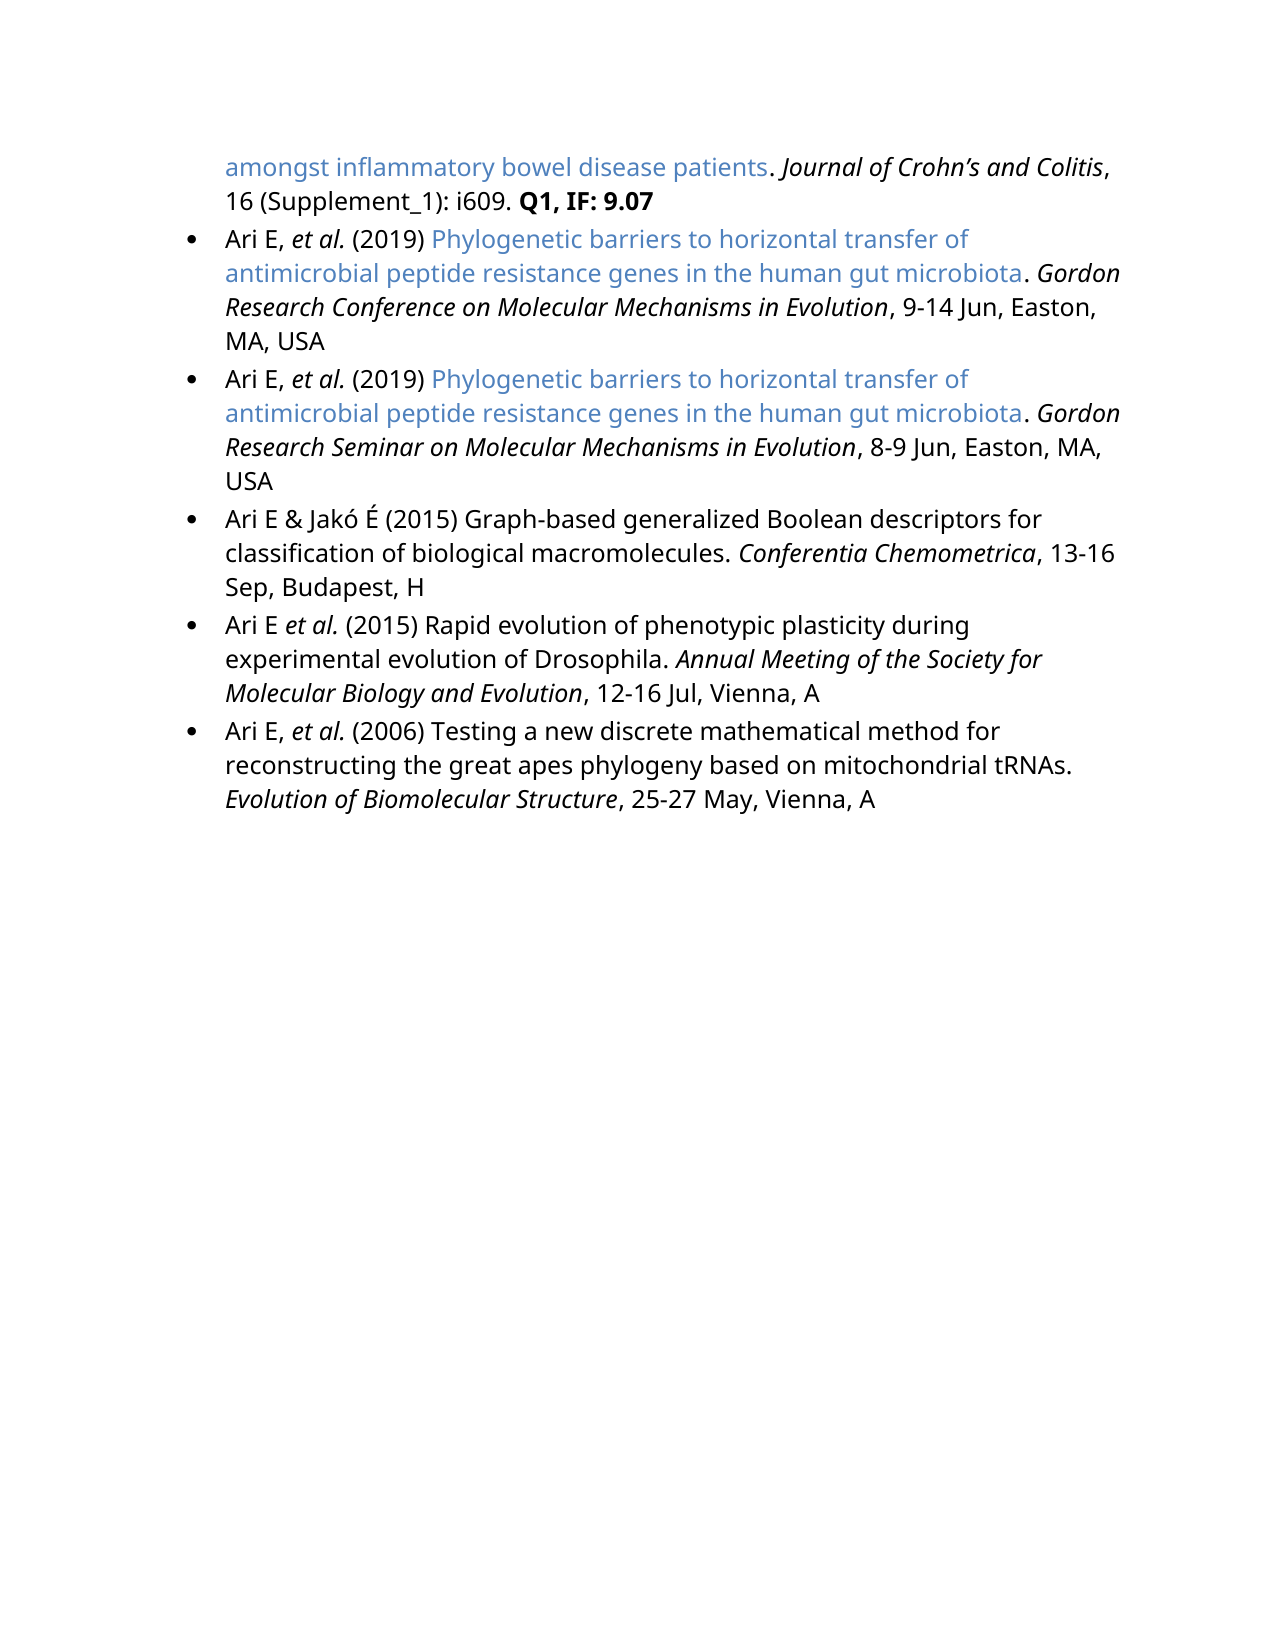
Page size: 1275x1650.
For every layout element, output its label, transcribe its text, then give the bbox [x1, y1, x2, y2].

list Ari E & Jakó É (2015) Graph-based generalized Boolean descriptors for classification of biological macromolecules. Conferentia Chemometrica, 13-16 Sep, Budapest, H [187, 502, 1125, 604]
list Ari E, et al. (2006) Testing a new discrete mathematical method for reconstructing the great apes phylogeny based on mitochondrial tRNAs. Evolution of Biomolecular Structure, 25-27 May, Vienna, A [187, 714, 1125, 816]
list Ari E, et al. (2019) Phylogenetic barriers to horizontal transfer of antimicrobial peptide resistance genes in the human gut microbiota. Gordon Research Seminar on Molecular Mechanisms in Evolution, 8-9 Jun, Easton, MA, USA [187, 362, 1125, 498]
list Ari E et al. (2015) Rapid evolution of phenotypic plasticity during experimental evolution of Drosophila. Annual Meeting of the Society for Molecular Biology and Evolution, 12-16 Jul, Vienna, A [187, 608, 1125, 710]
